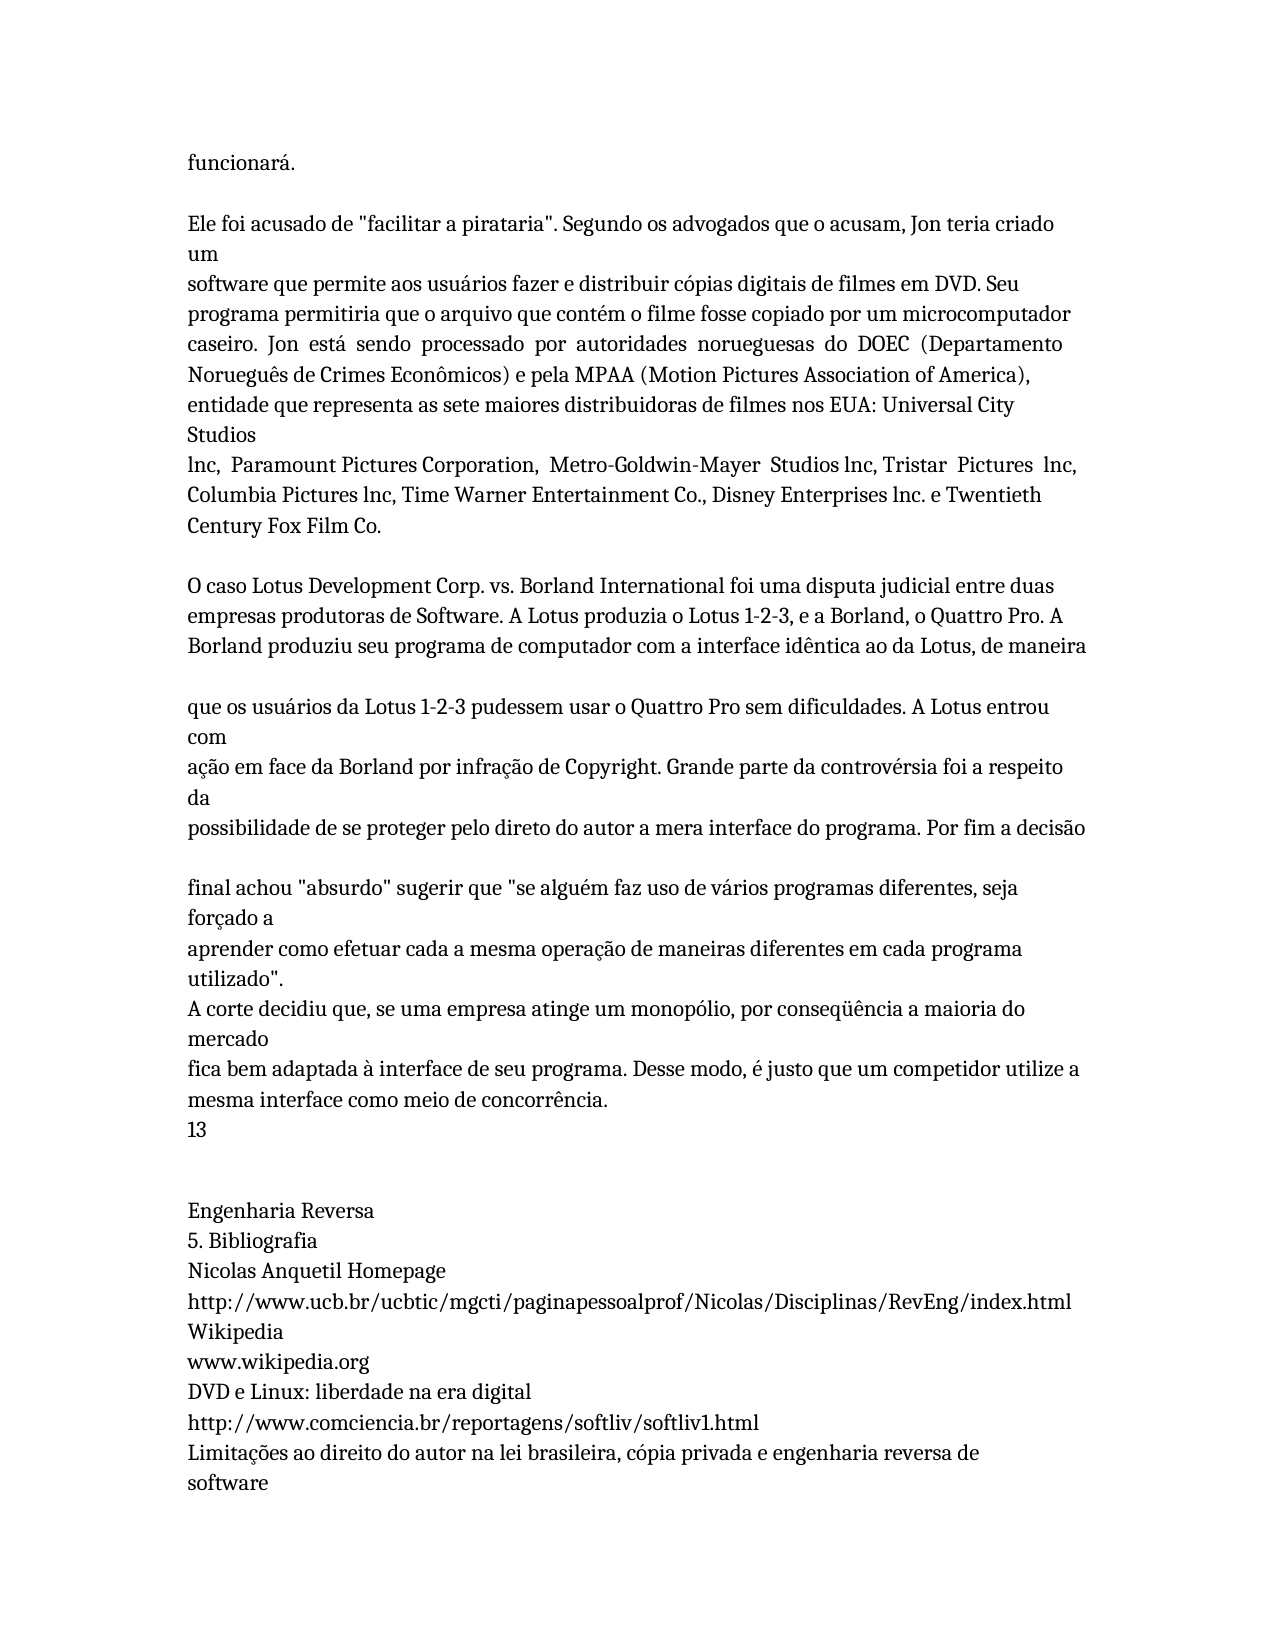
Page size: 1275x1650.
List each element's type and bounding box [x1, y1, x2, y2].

text [187, 1198, 1087, 1496]
text [187, 150, 1087, 1173]
